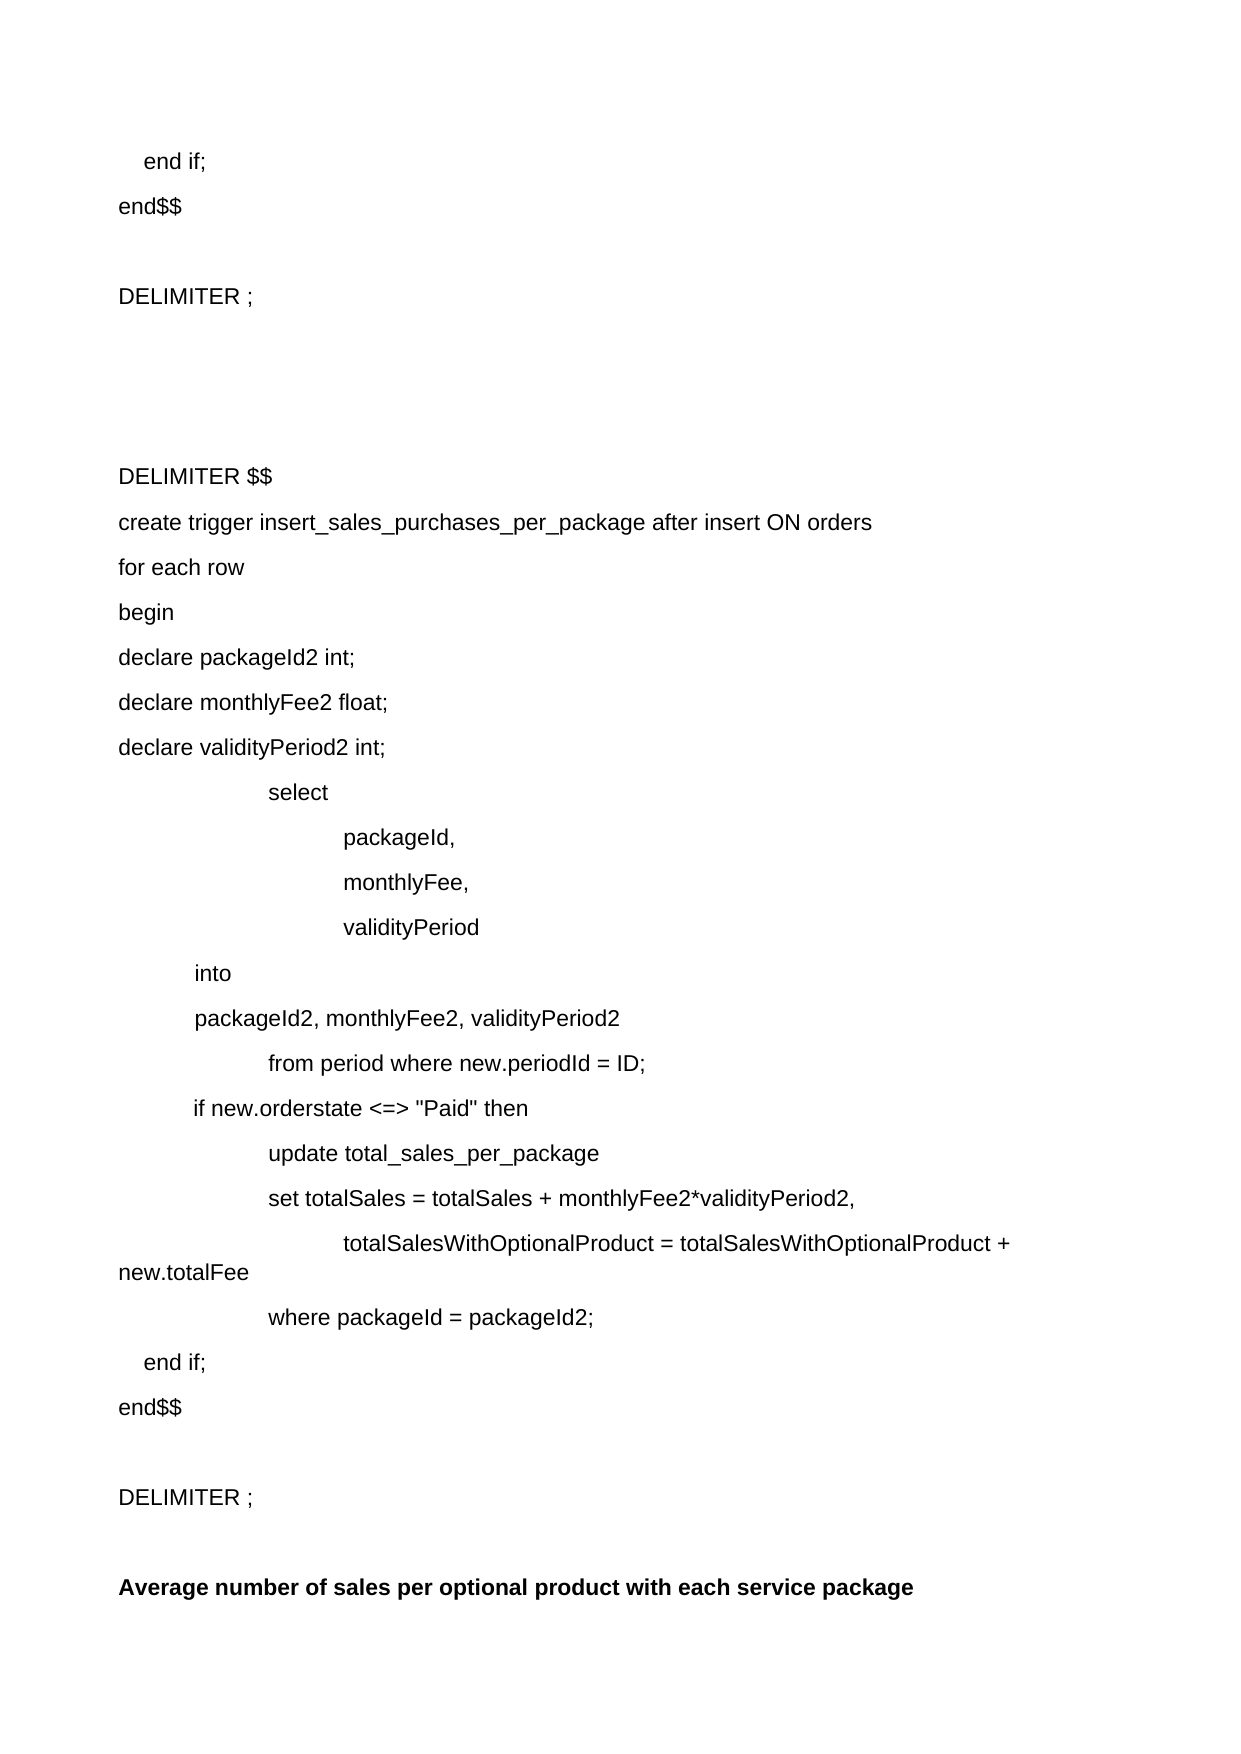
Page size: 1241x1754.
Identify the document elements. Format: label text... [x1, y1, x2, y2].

text totalSalesWithOptionalProduct = totalSalesWithOptionalProduct + new.totalFee [118, 1230, 1122, 1285]
text packageId2, monthlyFee2, validityPeriod2 [118, 1004, 1122, 1031]
text set totalSales = totalSales + monthlyFee2*validityPeriod2, [118, 1185, 1122, 1211]
text Average number of sales per optional product with each service package [118, 1574, 1122, 1601]
text DELIMITER ; [118, 283, 1122, 309]
text packageId, [118, 824, 1122, 851]
text if new.orderstate <=> "Paid" then [118, 1095, 1122, 1121]
text end if; [118, 148, 1122, 174]
text where packageId = packageId2; [118, 1304, 1122, 1330]
text declare validityPeriod2 int; [118, 734, 1122, 760]
text end if; [118, 1349, 1122, 1375]
text declare monthlyFee2 float; [118, 689, 1122, 715]
text DELIMITER ; [118, 1484, 1122, 1510]
text declare packageId2 int; [118, 644, 1122, 670]
text create trigger insert_sales_purchases_per_package after insert ON orders [118, 508, 1122, 535]
text into [118, 959, 1122, 986]
text DELIMITER $$ [118, 463, 1122, 490]
text select [118, 779, 1122, 805]
text end$$ [118, 193, 1122, 219]
text from period where new.periodId = ID; [118, 1050, 1122, 1076]
text end$$ [118, 1394, 1122, 1420]
text monthlyFee, [118, 869, 1122, 896]
text begin [118, 599, 1122, 625]
text validityPeriod [118, 914, 1122, 941]
text update total_sales_per_package [118, 1140, 1122, 1166]
text for each row [118, 553, 1122, 580]
